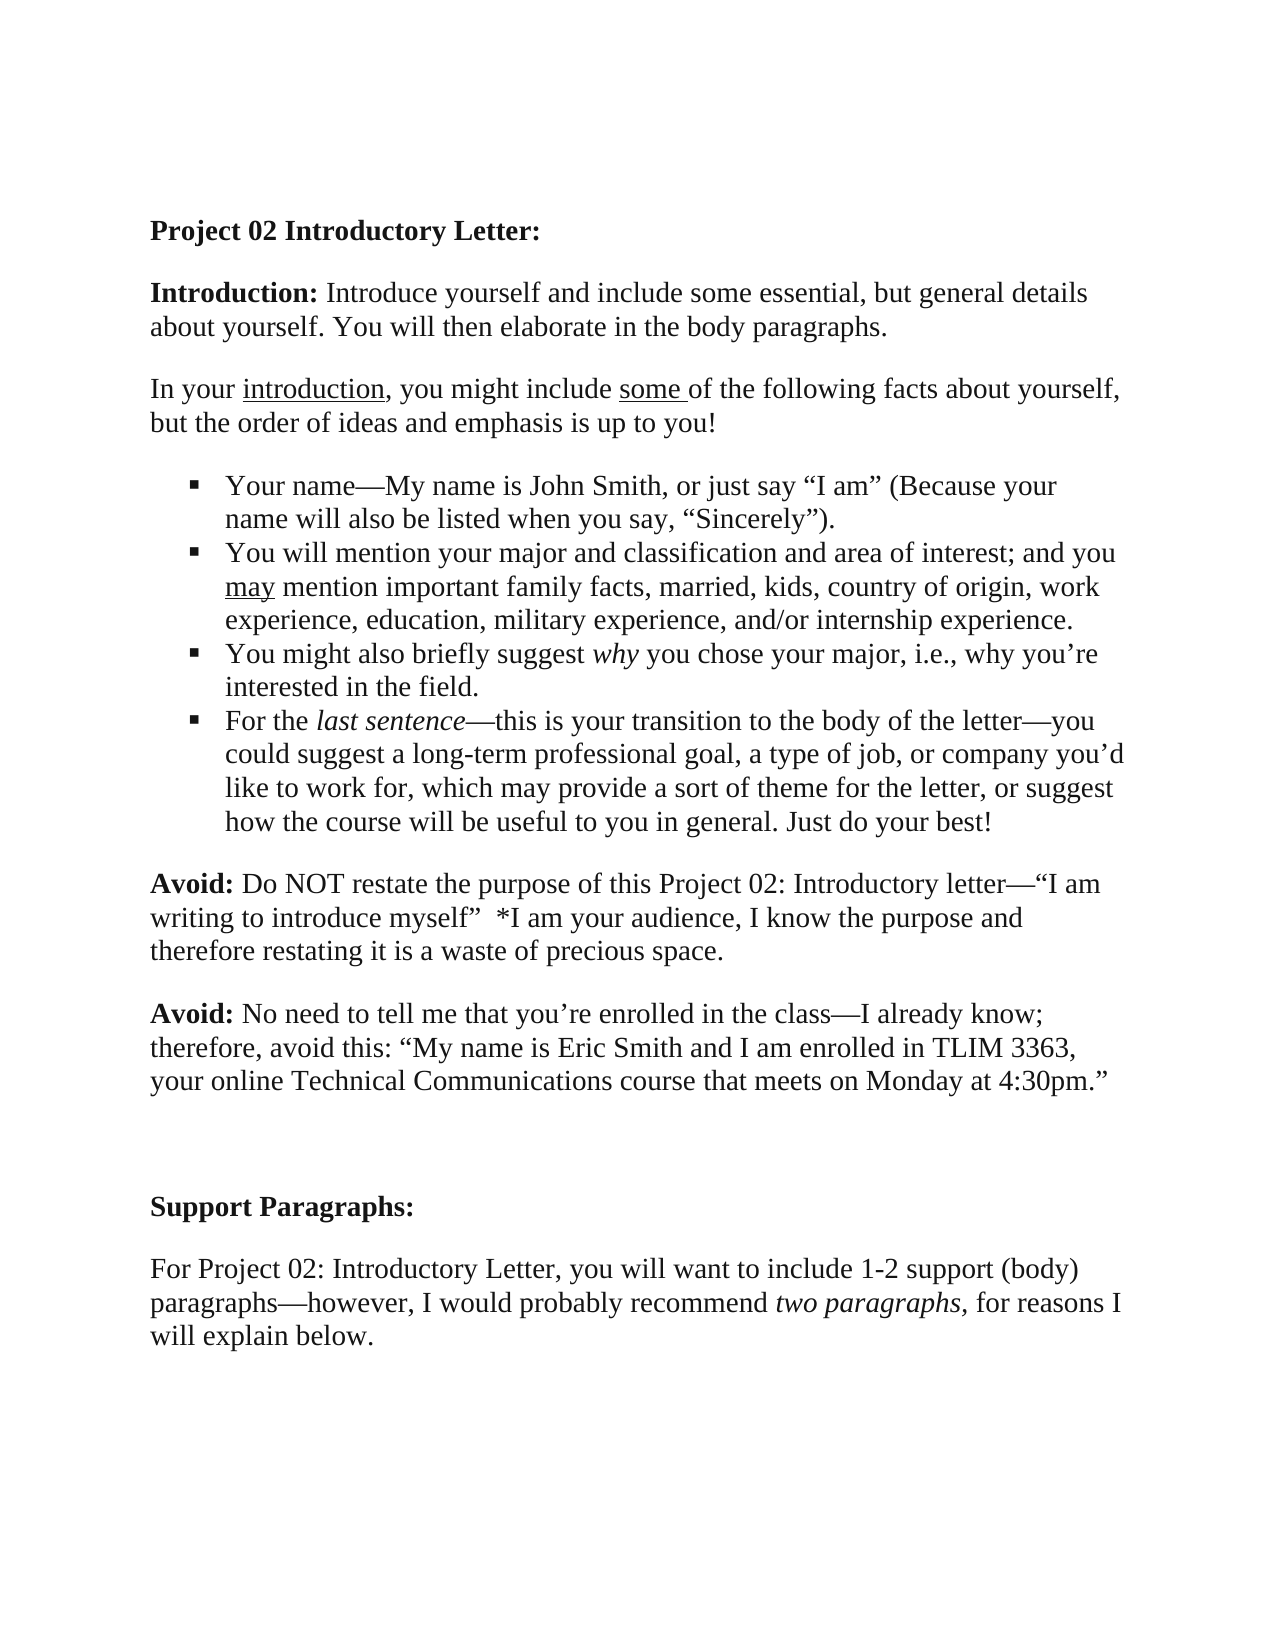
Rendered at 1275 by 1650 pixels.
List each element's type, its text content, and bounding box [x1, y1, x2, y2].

list Your name—My name is John Smith, or just say “I am” (Because your name will also be listed when you say, “Sincerely”). [187, 468, 1125, 535]
list For the last sentence—this is your transition to the body of the letter—you could suggest a long-term professional goal, a type of job, or company you’d like to work for, which may provide a sort of theme for the letter, or suggest how the course will be useful to you in general. Just do your best! [187, 703, 1125, 837]
text In your introduction, you might include some of the following facts about yourself, but the order of ideas and emphasis is up to you! [150, 372, 1125, 439]
list You might also briefly suggest why you chose your major, i.e., why you’re interested in the field. [187, 636, 1125, 703]
text Avoid: Do NOT restate the purpose of this Project 02: Introductory letter—“I am writing to introduce myself” *I am your audience, I know the purpose and therefore restating it is a waste of precious space. [150, 866, 1125, 967]
list You will mention your major and classification and area of interest; and you may mention important family facts, married, kids, country of origin, work experience, education, military experience, and/or internship experience. [187, 535, 1125, 636]
text Introduction: Introduce yourself and include some essential, but general details about yourself. You will then elaborate in the body paragraphs. [150, 275, 1125, 342]
text Support Paragraphs: [150, 1189, 1125, 1222]
text For Project 02: Introductory Letter, you will want to include 1-2 support (body) paragraphs—however, I would probably recommend two paragraphs, for reasons I will explain below. [150, 1251, 1125, 1352]
text Project 02 Introductory Letter: [150, 213, 1125, 246]
text Avoid: No need to tell me that you’re enrolled in the class—I already know; therefore, avoid this: “My name is Eric Smith and I am enrolled in TLIM 3363, your online Technical Communications course that meets on Monday at 4:30pm.” [150, 996, 1125, 1097]
